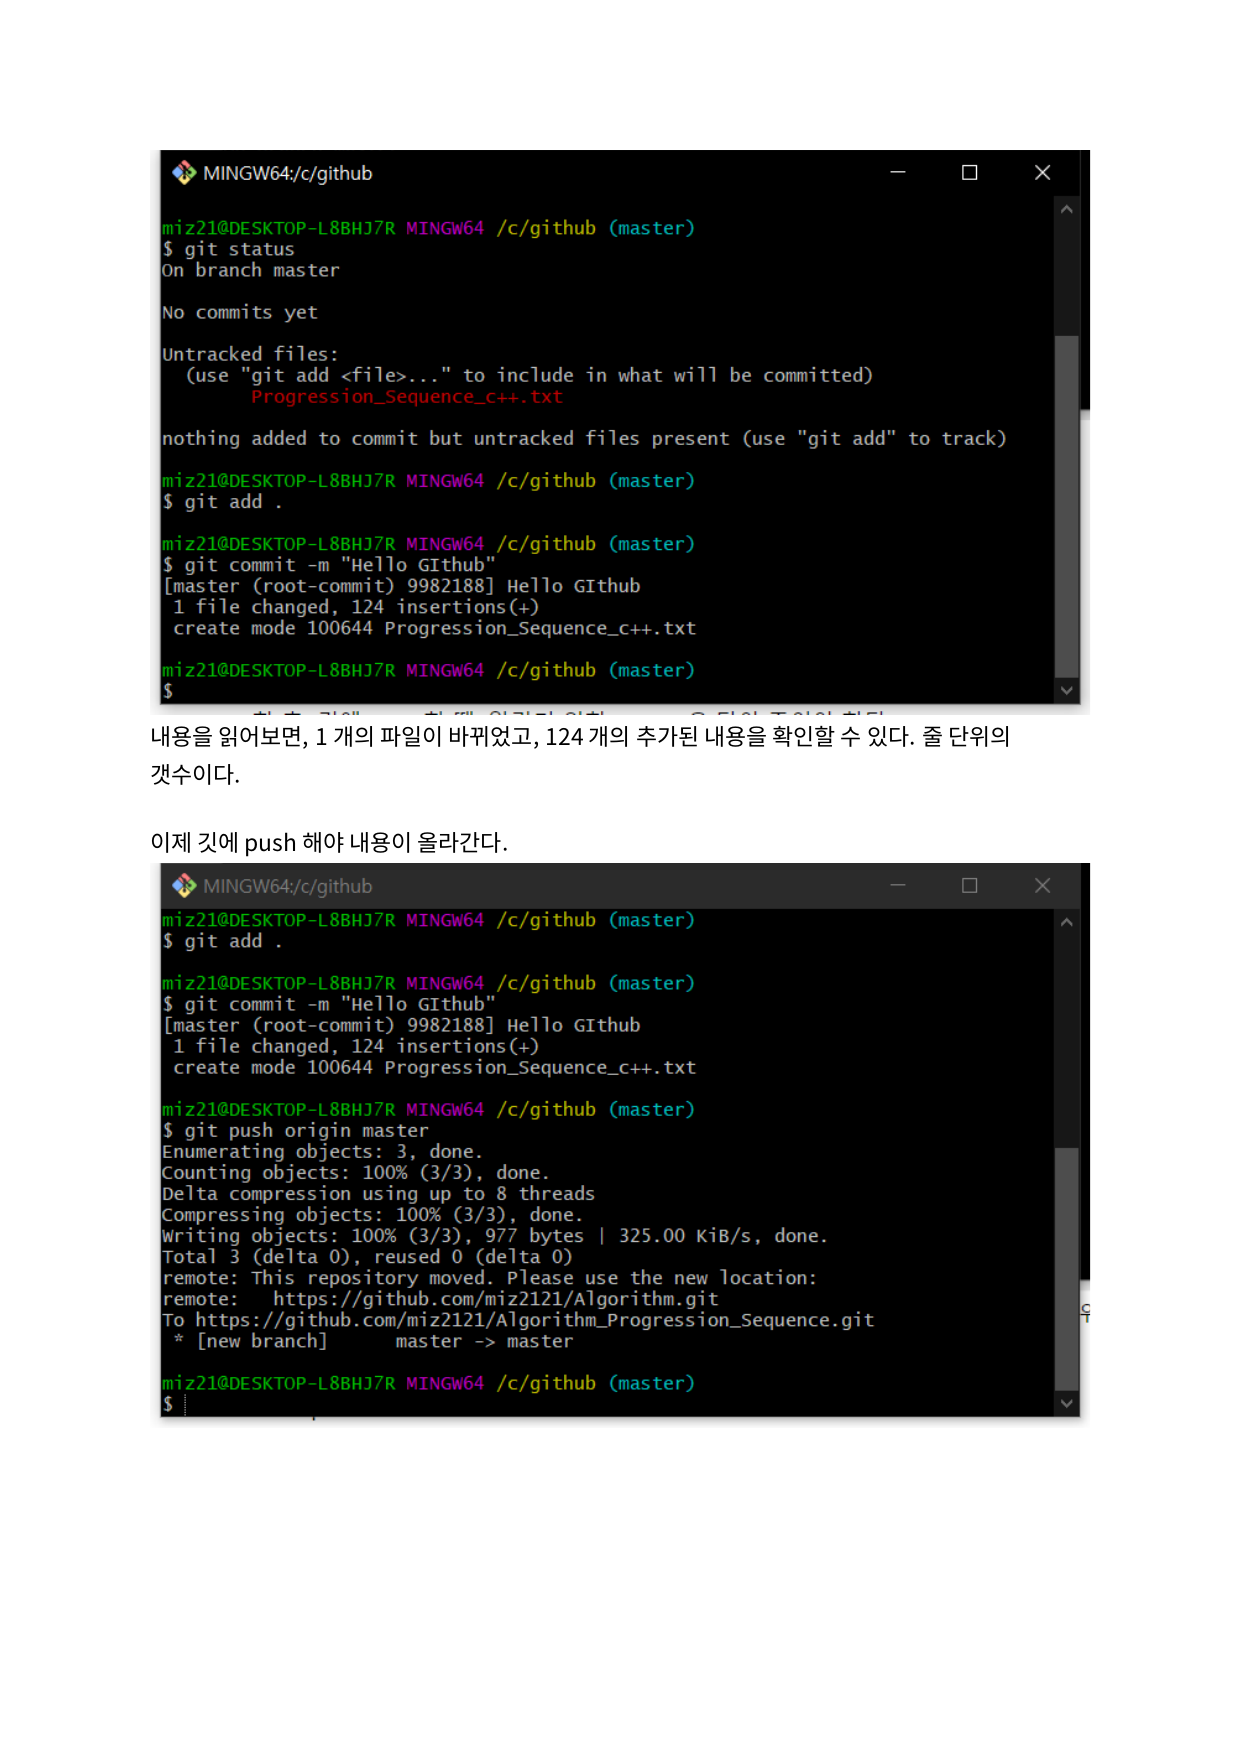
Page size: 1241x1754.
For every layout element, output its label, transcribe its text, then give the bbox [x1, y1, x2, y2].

text 이제 깃에 push해야 내용이 올라간다. [150, 825, 1090, 858]
text 내용을 읽어보면, 1개의 파일이 바뀌었고, 124개의 추가된 내용을 확인할 수 있다. 줄 단위의 갯수이다. [150, 718, 1090, 790]
picture [150, 863, 1091, 1428]
picture [150, 150, 1091, 715]
